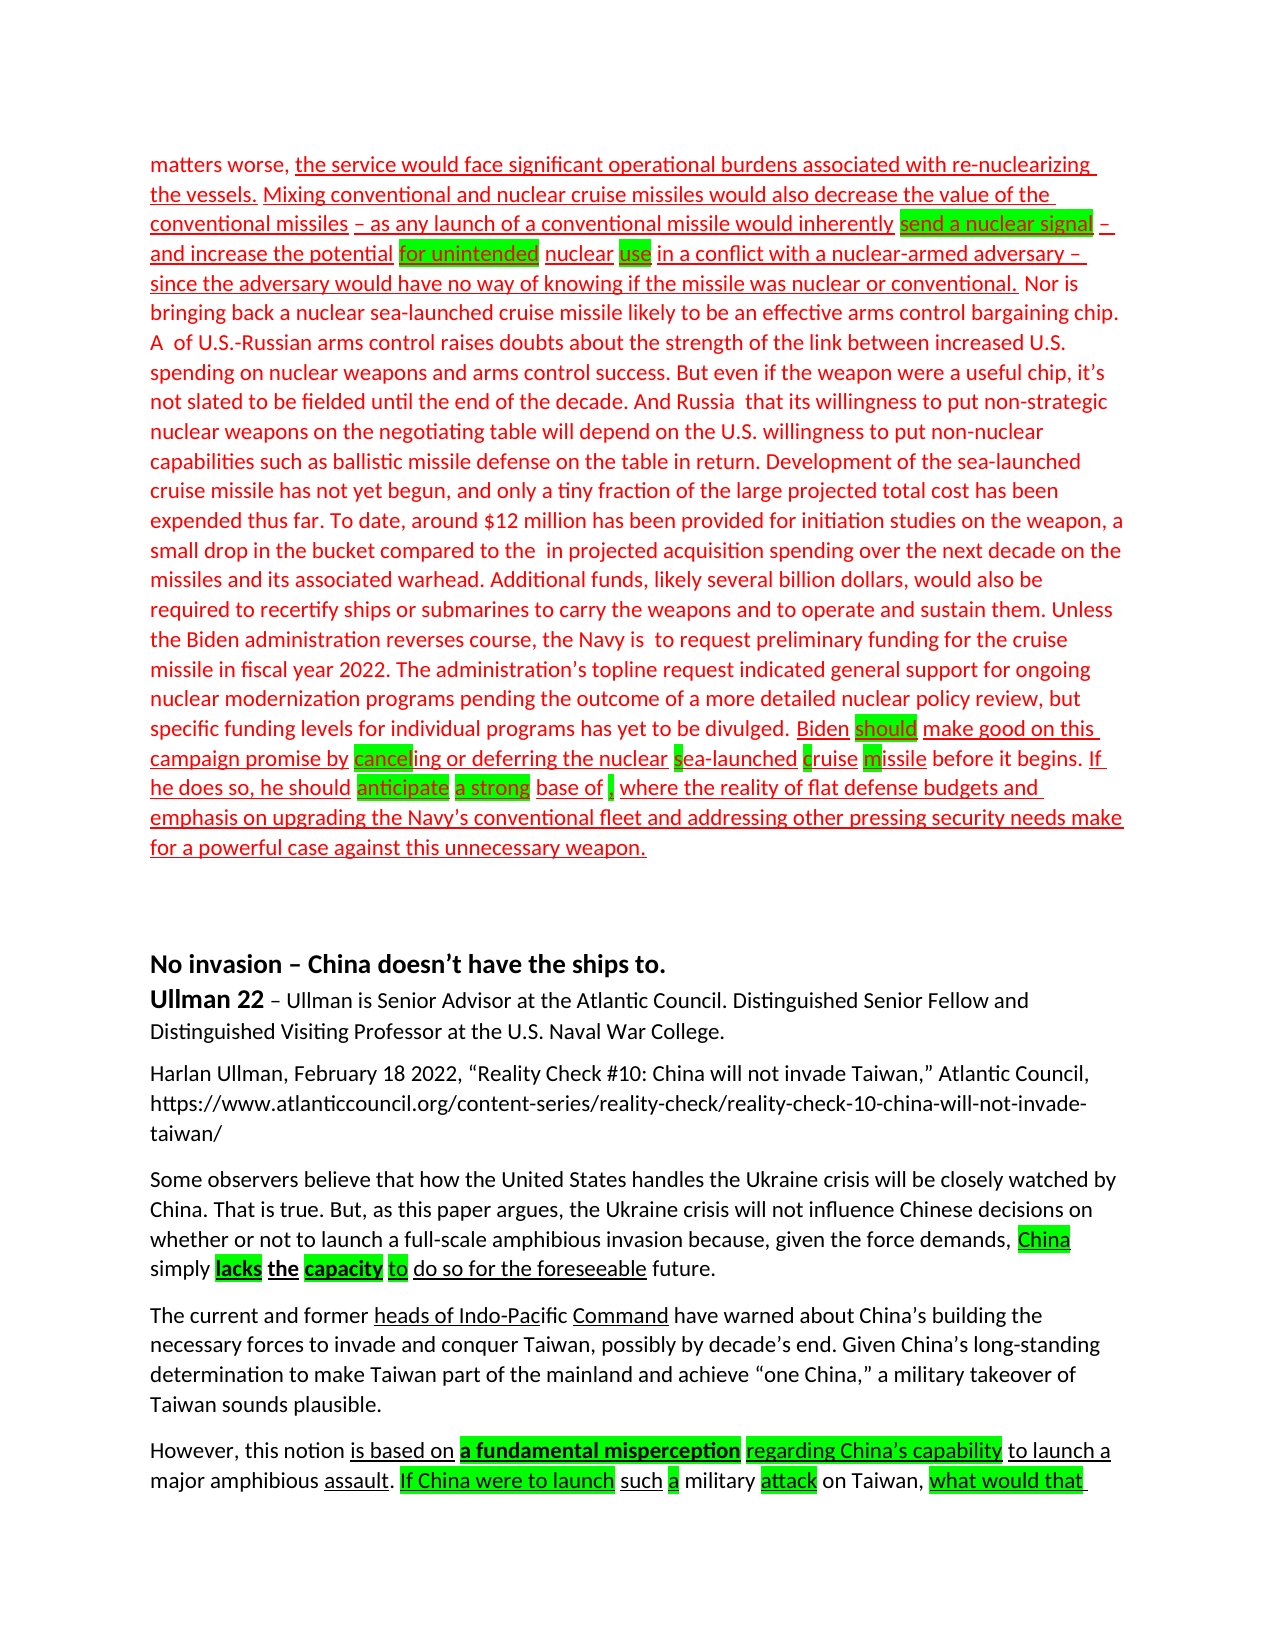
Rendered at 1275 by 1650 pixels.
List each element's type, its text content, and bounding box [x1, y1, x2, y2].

text Ullman 22 – Ullman is Senior Advisor at the Atlantic Council. Distinguished Senior Fellow and Distinguished Visiting Professor at the U.S. Naval War College. [150, 983, 1125, 1045]
text The current and former heads of Indo-Pacific Command have warned about China’s building the necessary forces to invade and conquer Taiwan, possibly by decade’s end. Given China’s long-standing determination to make Taiwan part of the mainland and achieve “one China,” a military takeover of Taiwan sounds plausible. [150, 1301, 1125, 1418]
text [150, 150, 1125, 861]
subtitle No invasion – China doesn’t have the ships to. [150, 948, 1125, 981]
text Harlan Ullman, February 18 2022, “Reality Check #10: China will not invade Taiwan,” Atlantic Council, https://www.atlanticcouncil.org/content-series/reality-check/reality-check-10-china-will-not-invade-taiwan/ [150, 1059, 1125, 1147]
text Some observers believe that how the United States handles the Ukraine crisis will be closely watched by China. That is true. But, as this paper argues, the Ukraine crisis will not influence Chinese decisions on whether or not to launch a full-scale amphibious invasion because, given the force demands, China simply lacks the capacity to do so for the foreseeable future. [150, 1165, 1125, 1282]
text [150, 1436, 1125, 1494]
